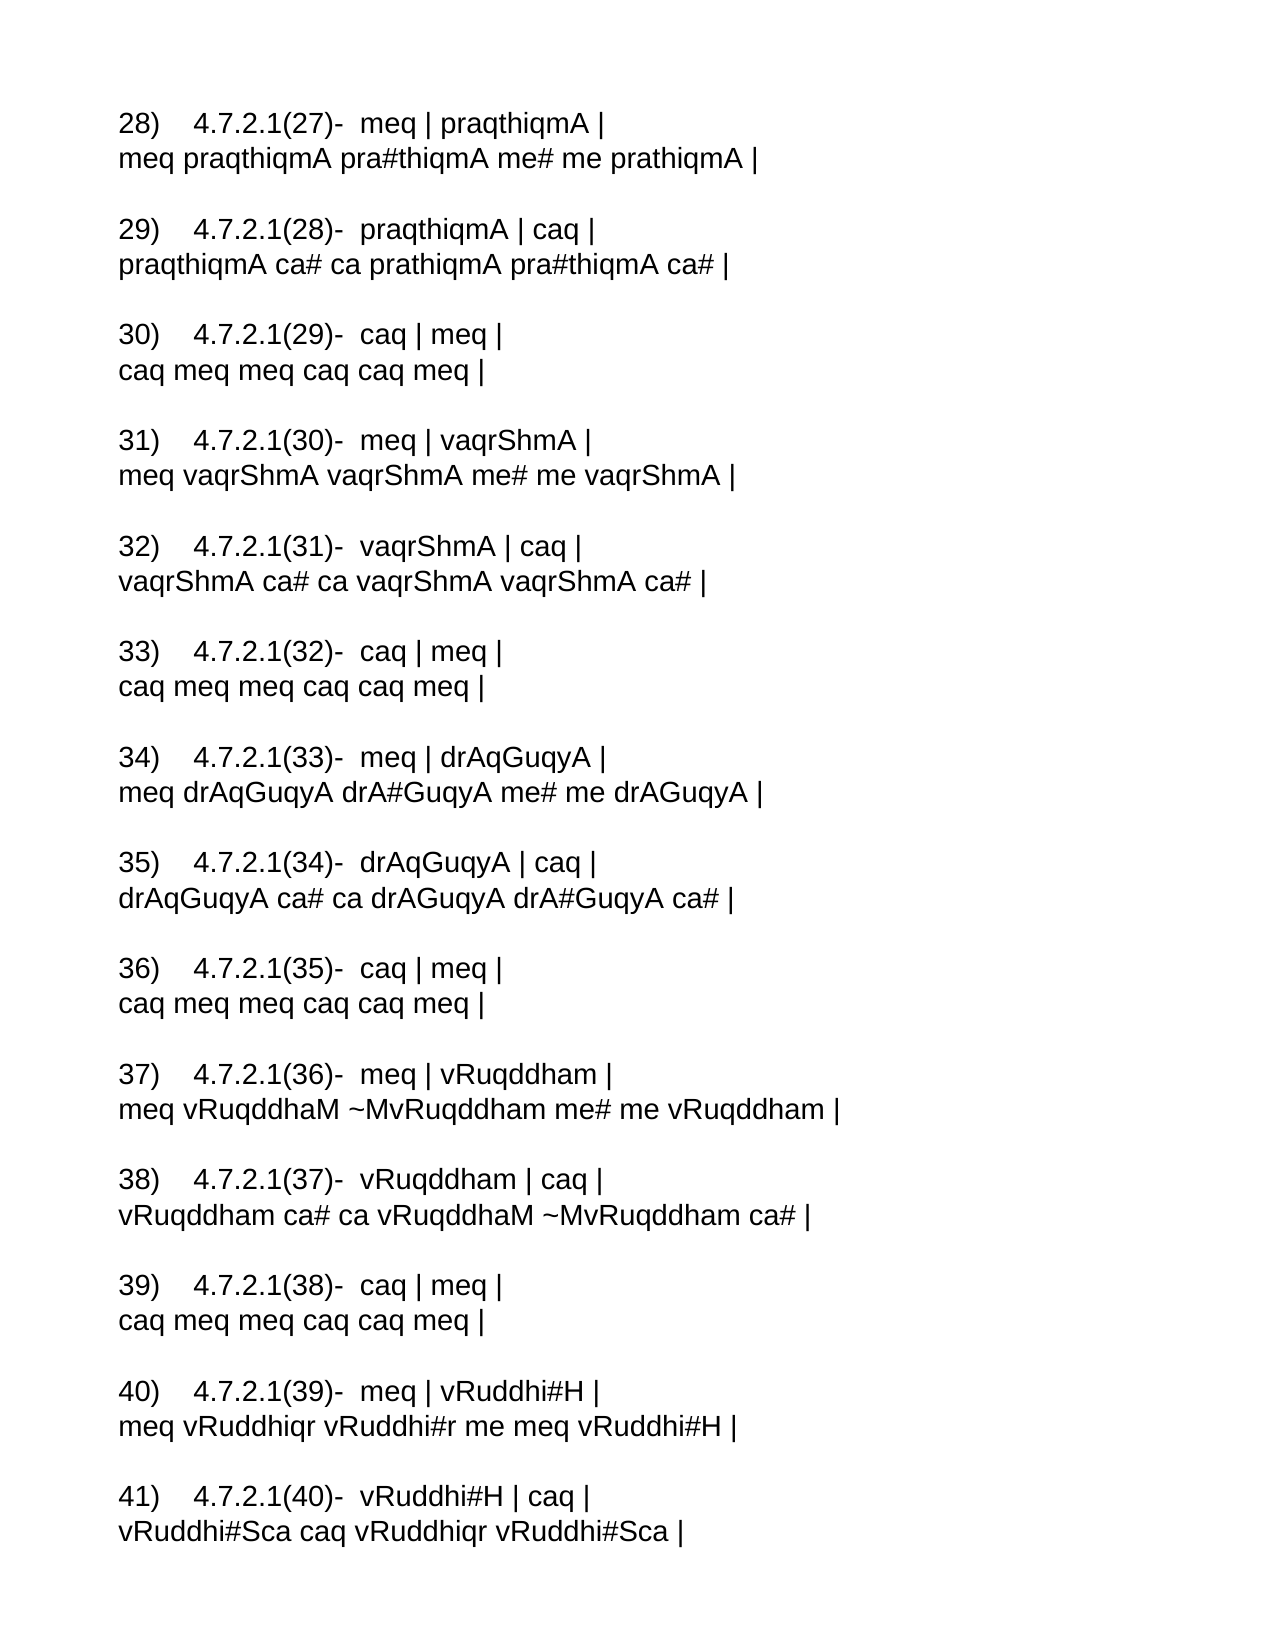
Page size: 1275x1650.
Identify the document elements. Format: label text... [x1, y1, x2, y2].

text meq vRuddhiqr vRuddhi#r me meq vRuddhi#H | [118, 1409, 1204, 1442]
text 34) 4.7.2.1(33)- meq | drAqGuqyA | [118, 740, 1204, 773]
text praqthiqmA ca# ca prathiqmA pra#thiqmA ca# | [118, 247, 1204, 280]
text caq meq meq caq caq meq | [118, 669, 1204, 703]
text 28) 4.7.2.1(27)- meq | praqthiqmA | [118, 106, 1204, 139]
text caq meq meq caq caq meq | [118, 1303, 1204, 1337]
text 38) 4.7.2.1(37)- vRuqddham | caq | [118, 1162, 1204, 1196]
text meq vaqrShmA vaqrShmA me# me vaqrShmA | [118, 458, 1204, 492]
text meq drAqGuqyA drA#GuqyA me# me drAGuqyA | [118, 775, 1204, 808]
text vaqrShmA ca# ca vaqrShmA vaqrShmA ca# | [118, 564, 1204, 597]
text drAqGuqyA ca# ca drAGuqyA drA#GuqyA ca# | [118, 881, 1204, 914]
text 35) 4.7.2.1(34)- drAqGuqyA | caq | [118, 845, 1204, 879]
text vRuqddham ca# ca vRuqddhaM ~MvRuqddham ca# | [118, 1197, 1204, 1231]
text 32) 4.7.2.1(31)- vaqrShmA | caq | [118, 528, 1204, 562]
text 31) 4.7.2.1(30)- meq | vaqrShmA | [118, 423, 1204, 456]
text meq praqthiqmA pra#thiqmA me# me prathiqmA | [118, 141, 1204, 175]
text 36) 4.7.2.1(35)- caq | meq | [118, 951, 1204, 984]
text 40) 4.7.2.1(39)- meq | vRuddhi#H | [118, 1373, 1204, 1407]
text caq meq meq caq caq meq | [118, 352, 1204, 386]
text meq vRuqddhaM ~MvRuqddham me# me vRuqddham | [118, 1092, 1204, 1125]
text 39) 4.7.2.1(38)- caq | meq | [118, 1268, 1204, 1301]
text 41) 4.7.2.1(40)- vRuddhi#H | caq | [118, 1479, 1204, 1513]
text 37) 4.7.2.1(36)- meq | vRuqddham | [118, 1057, 1204, 1090]
text 33) 4.7.2.1(32)- caq | meq | [118, 634, 1204, 668]
text 30) 4.7.2.1(29)- caq | meq | [118, 317, 1204, 351]
text 29) 4.7.2.1(28)- praqthiqmA | caq | [118, 212, 1204, 245]
text caq meq meq caq caq meq | [118, 986, 1204, 1020]
text vRuddhi#Sca caq vRuddhiqr vRuddhi#Sca | [118, 1514, 1204, 1548]
